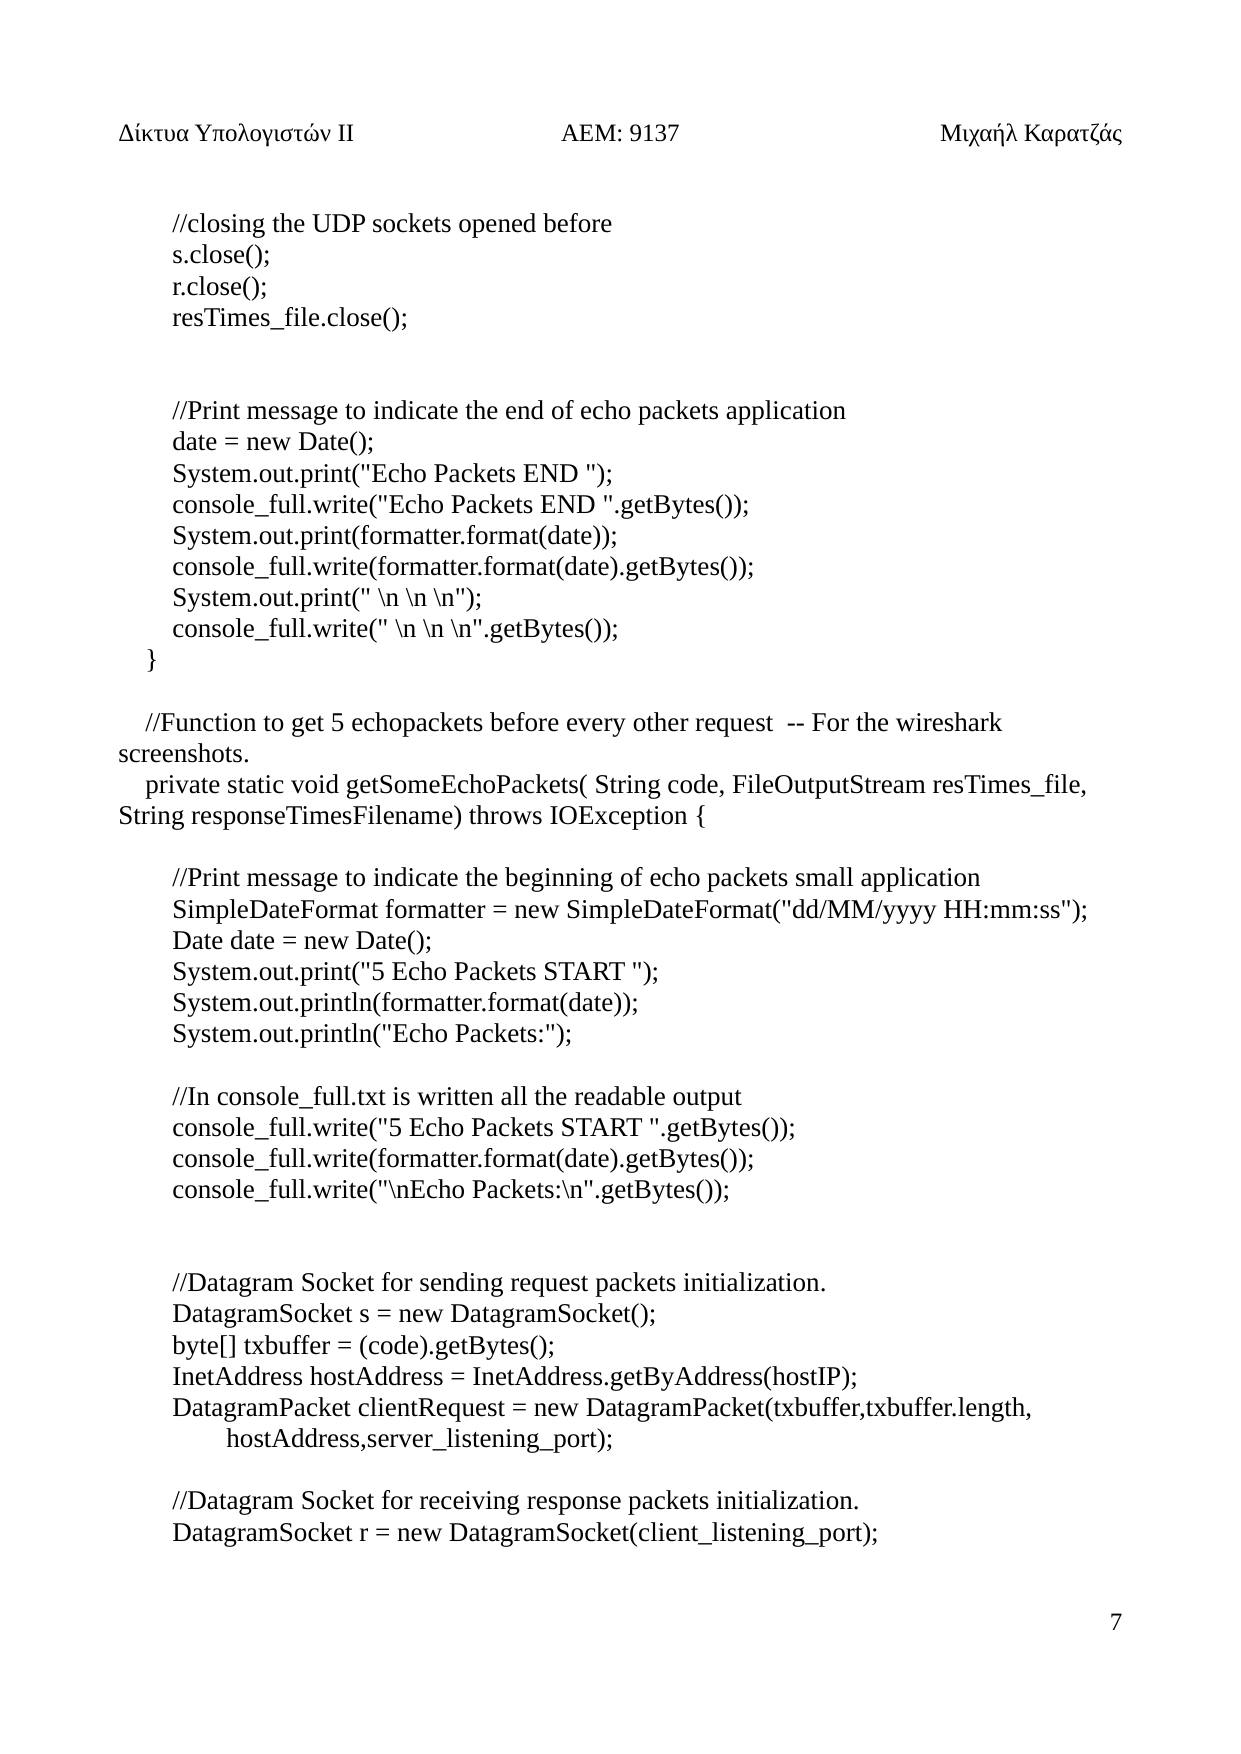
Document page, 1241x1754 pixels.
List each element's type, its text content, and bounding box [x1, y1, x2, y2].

text //Print message to indicate the end of echo packets application [118, 394, 1122, 426]
text System.out.print("Echo Packets END "); [118, 457, 1122, 488]
text resTimes_file.close(); [118, 301, 1122, 332]
text System.out.print(" \n \n \n"); [118, 581, 1122, 612]
text System.out.println("Echo Packets:"); [118, 1017, 1122, 1048]
text console_full.write(formatter.format(date).getBytes()); [118, 550, 1122, 581]
text System.out.print("5 Echo Packets START "); [118, 955, 1122, 986]
text date = new Date(); [118, 426, 1122, 457]
text console_full.write("\nEcho Packets:\n".getBytes()); [118, 1173, 1122, 1204]
text console_full.write("5 Echo Packets START ".getBytes()); [118, 1111, 1122, 1142]
text DatagramPacket clientRequest = new DatagramPacket(txbuffer,txbuffer.length, [118, 1391, 1122, 1422]
text console_full.write(" \n \n \n".getBytes()); [118, 612, 1122, 643]
text //Datagram Socket for receiving response packets initialization. [118, 1484, 1122, 1516]
text DatagramSocket s = new DatagramSocket(); [118, 1298, 1122, 1329]
text Date date = new Date(); [118, 924, 1122, 955]
text //closing the UDP sockets opened before [118, 207, 1122, 239]
text s.close(); [118, 239, 1122, 270]
text SimpleDateFormat formatter = new SimpleDateFormat("dd/MM/yyyy HH:mm:ss"); [118, 893, 1122, 924]
text //Function to get 5 echopackets before every other request -- For the wireshark screenshots. [118, 706, 1122, 768]
text console_full.write(formatter.format(date).getBytes()); [118, 1142, 1122, 1173]
text System.out.println(formatter.format(date)); [118, 986, 1122, 1017]
text console_full.write("Echo Packets END ".getBytes()); [118, 488, 1122, 519]
text //Datagram Socket for sending request packets initialization. [118, 1266, 1122, 1298]
text //Print message to indicate the beginning of echo packets small application [118, 862, 1122, 893]
text hostAddress,server_listening_port); [118, 1422, 1122, 1453]
text } [118, 643, 1122, 675]
text private static void getSomeEchoPackets( String code, FileOutputStream resTimes_file, String responseTimesFilename) throws IOException { [118, 768, 1122, 830]
text //In console_full.txt is written all the readable output [118, 1079, 1122, 1111]
text DatagramSocket r = new DatagramSocket(client_listening_port); [118, 1516, 1122, 1547]
text r.close(); [118, 270, 1122, 301]
text byte[] txbuffer = (code).getBytes(); [118, 1329, 1122, 1360]
text System.out.print(formatter.format(date)); [118, 519, 1122, 550]
text InetAddress hostAddress = InetAddress.getByAddress(hostIP); [118, 1360, 1122, 1391]
